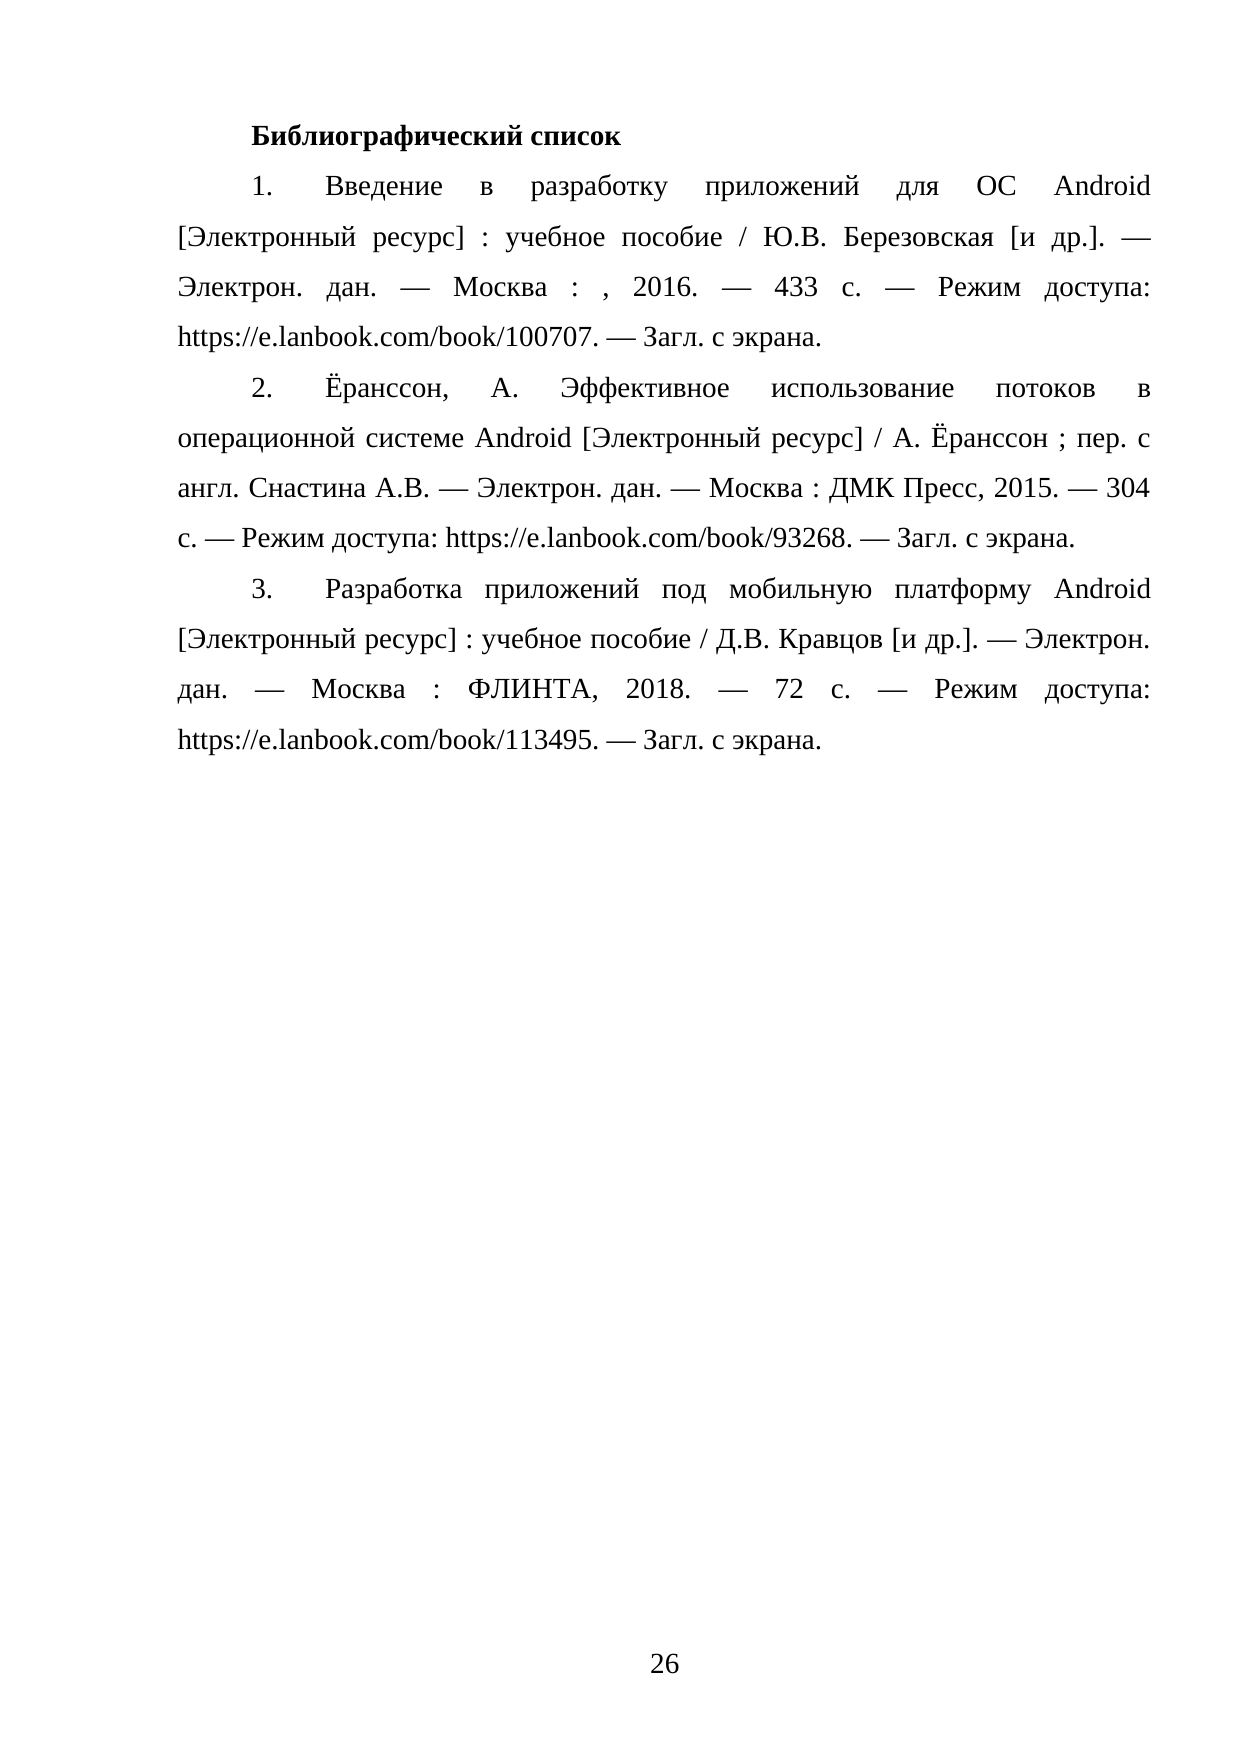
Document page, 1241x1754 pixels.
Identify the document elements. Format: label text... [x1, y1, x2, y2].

text 3. Разработка приложений под мобильную платформу Android [Электронный ресурс] : учебное пособие / Д.В. Кравцов [и др.]. — Электрон. дан. — Москва : ФЛИНТА, 2018. — 72 с. — Режим доступа: https://e.lanbook.com/book/113495. — Загл. с экрана. [177, 571, 1152, 755]
text 1. Введение в разработку приложений для ОС Android [Электронный ресурс] : учебное пособие / Ю.В. Березовская [и др.]. — Электрон. дан. — Москва : , 2016. — 433 с. — Режим доступа: https://e.lanbook.com/book/100707. — Загл. с экрана. [177, 168, 1152, 353]
text 2. Ёранссон, А. Эффективное использование потоков в операционной системе Android [Электронный ресурс] / А. Ёранссон ; пер. с англ. Снастина А.В. — Электрон. дан. — Москва : ДМК Пресс, 2015. — 304 с. — Режим доступа: https://e.lanbook.com/book/93268. — Загл. с экрана. [177, 370, 1152, 554]
subtitle Библиографический список [177, 118, 1152, 152]
